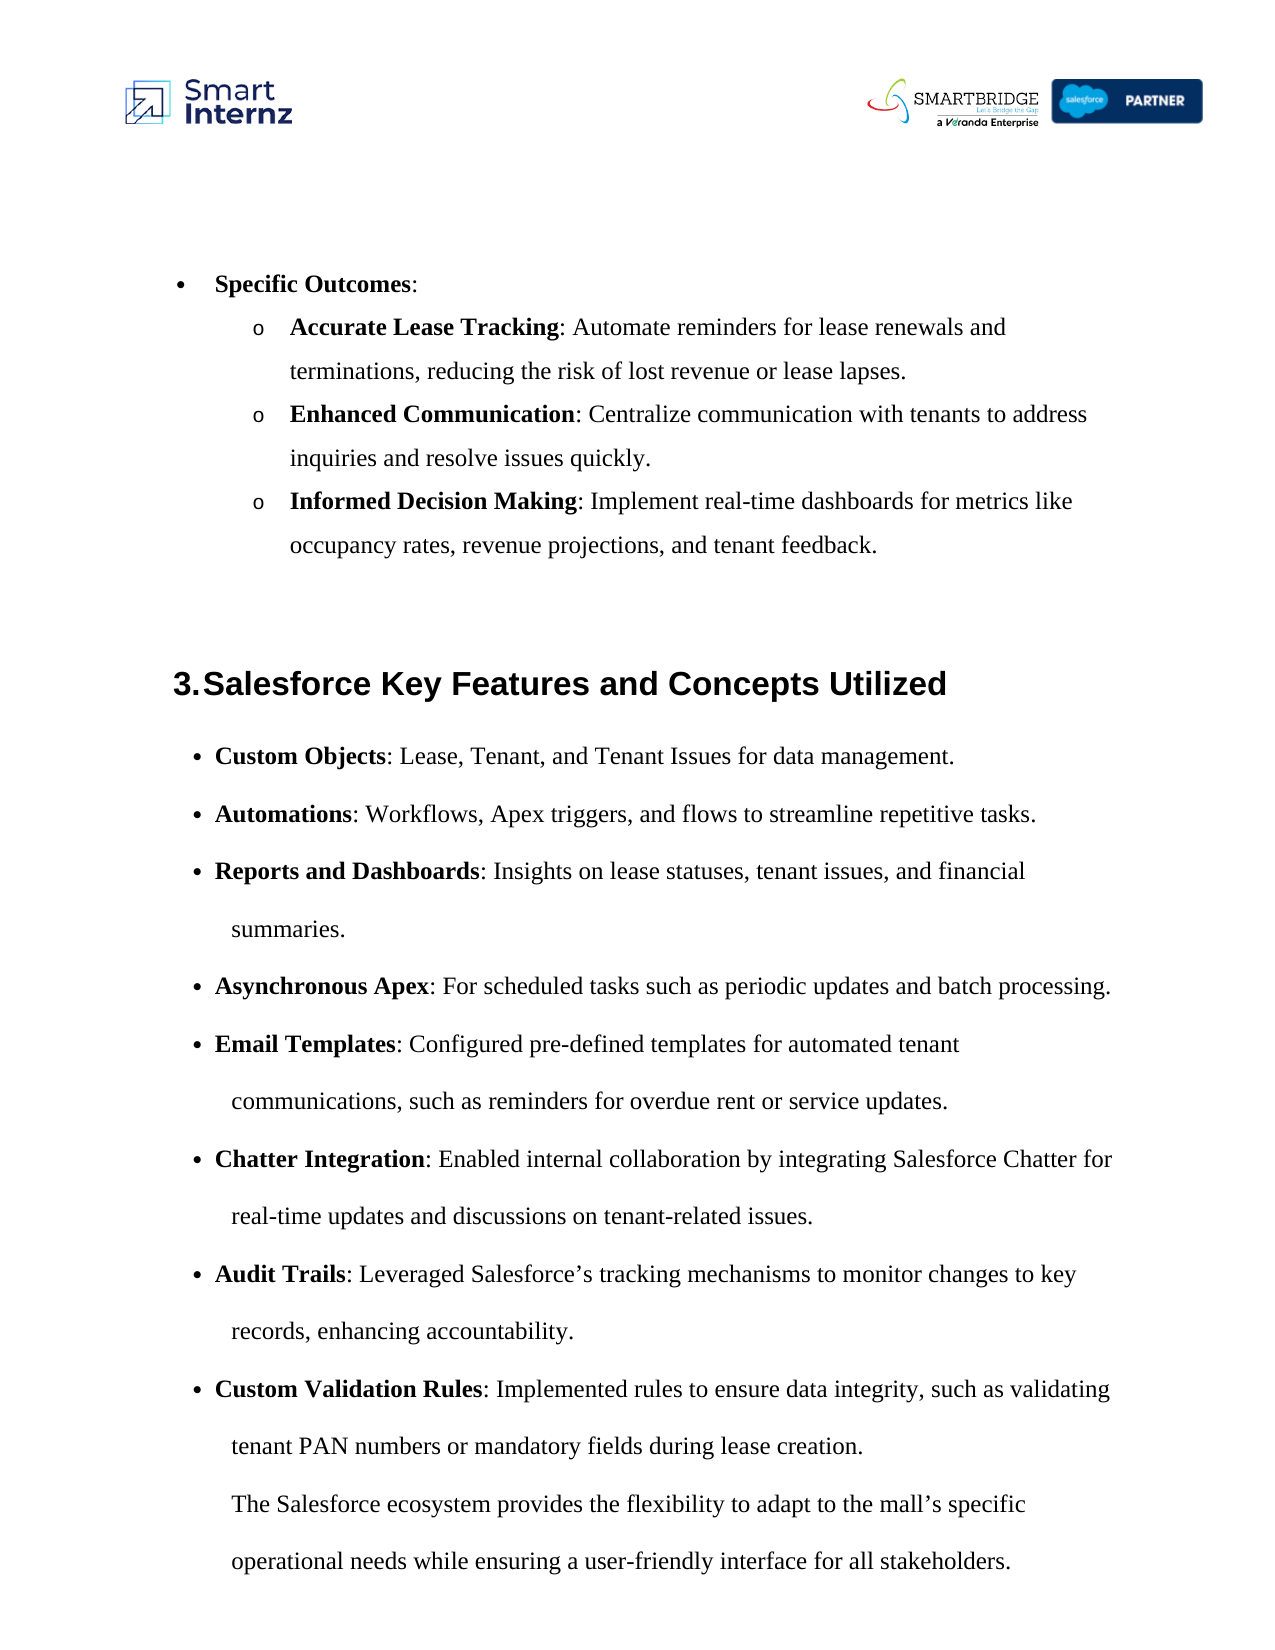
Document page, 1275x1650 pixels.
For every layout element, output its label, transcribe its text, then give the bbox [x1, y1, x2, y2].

list Asynchronous Apex: For scheduled tasks such as periodic updates and batch processing. [194, 971, 1135, 1000]
list Enhanced Communication: Centralize communication with tenants to address inquiries and resolve issues quickly. [252, 399, 1135, 472]
text The Salesforce ecosystem provides the flexibility to adapt to the mall’s specific operational needs while ensuring a user-friendly interface for all stakeholders. [231, 1489, 1135, 1575]
list Audit Trails: Leveraged Salesforce’s tracking mechanisms to monitor changes to key records, enhancing accountability. [194, 1259, 1135, 1345]
picture [858, 73, 1203, 132]
list Accurate Lease Tracking: Automate reminders for lease renewals and terminations, reducing the risk of lost revenue or lease lapses. [252, 312, 1135, 385]
list Specific Outcomes: [177, 269, 1135, 298]
subtitle Salesforce Key Features and Concepts Utilized [173, 664, 1135, 703]
list Reports and Dashboards: Insights on lease statuses, tenant issues, and financial summaries. [194, 856, 1135, 942]
list Custom Validation Rules: Implemented rules to ensure data integrity, such as validating tenant PAN numbers or mandatory fields during lease creation. [194, 1374, 1135, 1460]
list Custom Objects: Lease, Tenant, and Tenant Issues for data management. [194, 741, 1135, 770]
list Automations: Workflows, Apex triggers, and flows to streamline repetitive tasks. [194, 799, 1135, 827]
list Email Templates: Configured pre-defined templates for automated tenant communications, such as reminders for overdue rent or service updates. [194, 1029, 1135, 1115]
list Chatter Integration: Enabled internal collaboration by integrating Salesforce Chatter for real-time updates and discussions on tenant-related issues. [194, 1144, 1135, 1230]
picture [120, 79, 297, 124]
list Informed Decision Making: Implement real-time dashboards for metrics like occupancy rates, revenue projections, and tenant feedback. [252, 486, 1135, 559]
